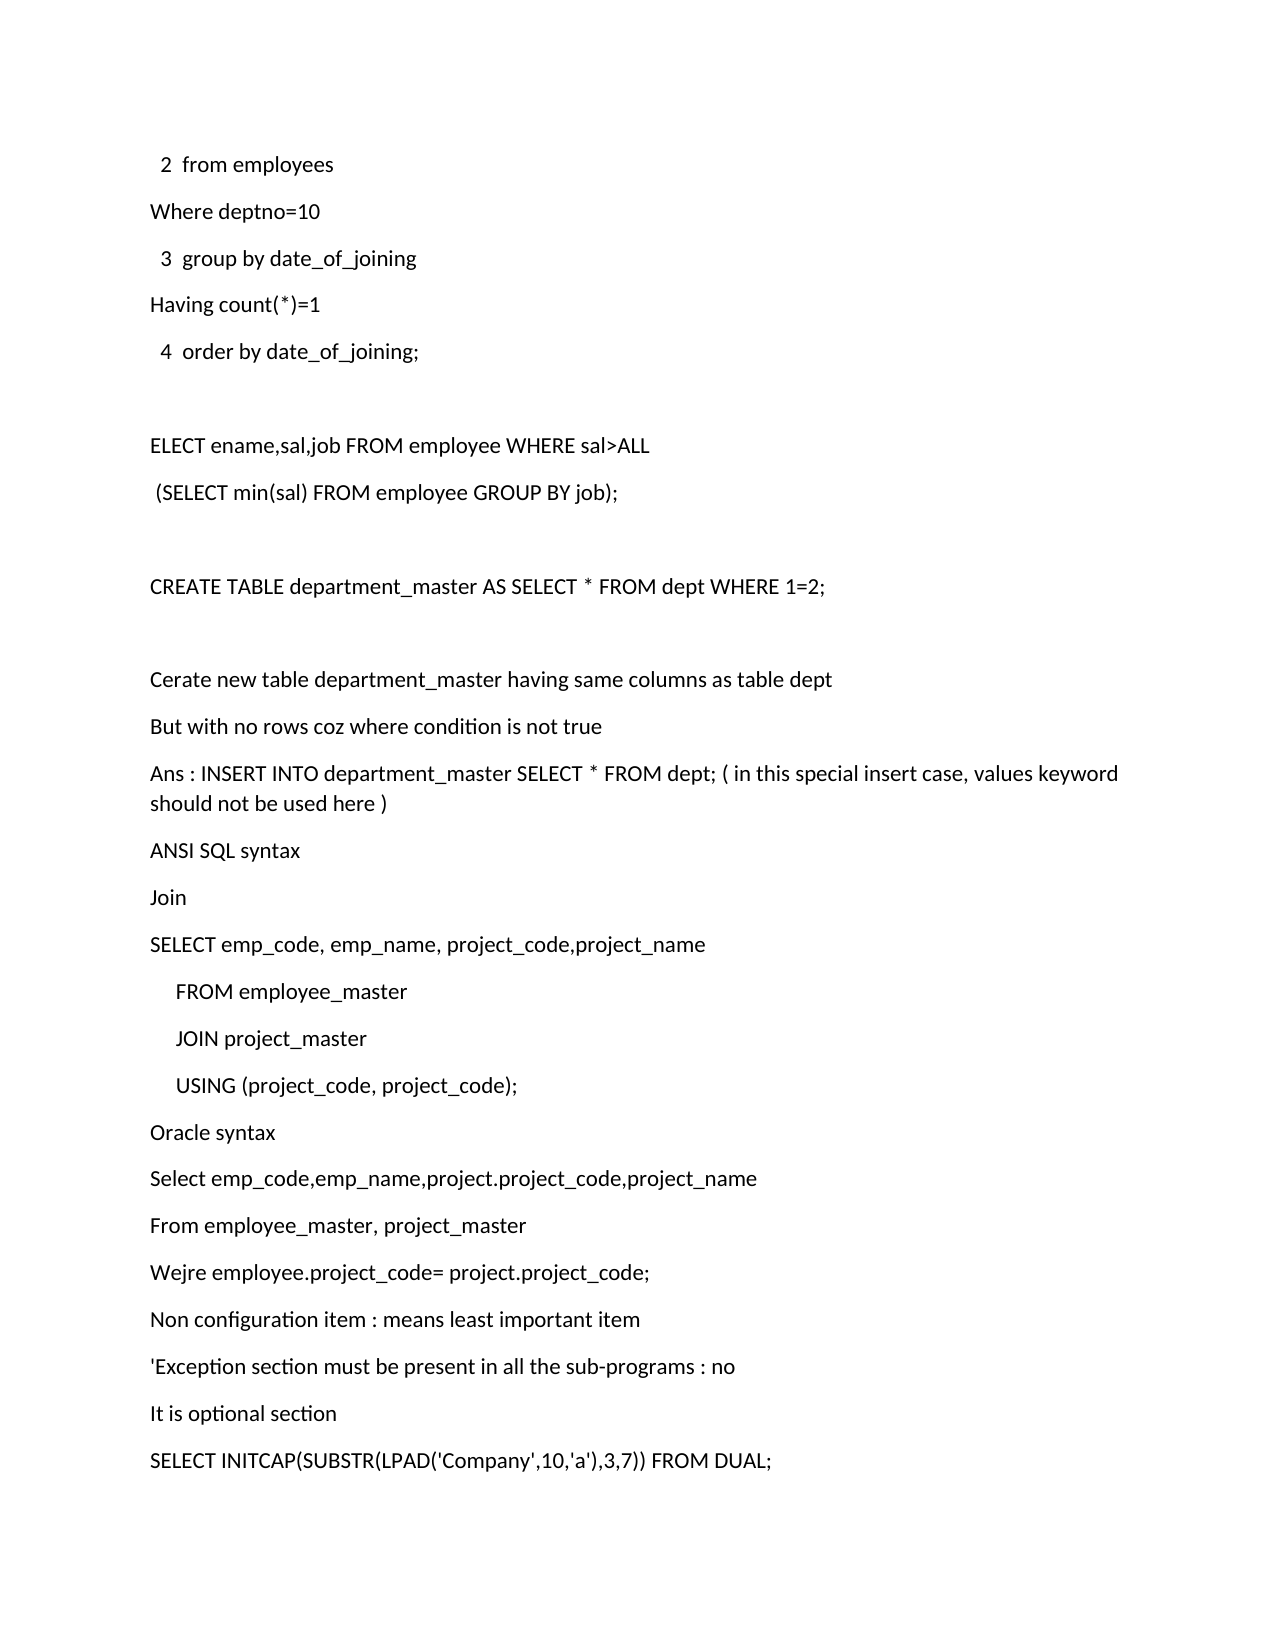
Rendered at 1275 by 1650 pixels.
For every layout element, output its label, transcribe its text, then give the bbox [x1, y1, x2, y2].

text ANSI SQL syntax [150, 836, 1125, 864]
text FROM employee_master [150, 977, 1125, 1005]
text Where deptno=10 [150, 197, 1125, 225]
text Cerate new table department_master having same columns as table dept [150, 666, 1125, 694]
text But with no rows coz where condition is not true [150, 712, 1125, 741]
text SELECT emp_code, emp_name, project_code,project_name [150, 930, 1125, 958]
text JOIN project_master [150, 1024, 1125, 1052]
text From employee_master, project_master [150, 1211, 1125, 1239]
text USING (project_code, project_code); [150, 1071, 1125, 1099]
text Join [150, 883, 1125, 911]
text 2 from employees [150, 150, 1125, 178]
text It is optional section [150, 1399, 1125, 1427]
text Select emp_code,emp_name,project.project_code,project_name [150, 1164, 1125, 1193]
text CREATE TABLE department_master AS SELECT * FROM dept WHERE 1=2; [150, 572, 1125, 600]
text ELECT ename,sal,job FROM employee WHERE sal>ALL [150, 431, 1125, 459]
text Wejre employee.project_code= project.project_code; [150, 1258, 1125, 1286]
text Non configuration item : means least important item [150, 1305, 1125, 1333]
text (SELECT min(sal) FROM employee GROUP BY job); [150, 478, 1125, 506]
text Oracle syntax [150, 1118, 1125, 1146]
text 4 order by date_of_joining; [150, 337, 1125, 366]
text 3 group by date_of_joining [150, 244, 1125, 272]
text Having count(*)=1 [150, 291, 1125, 319]
text Ans : INSERT INTO department_master SELECT * FROM dept; ( in this special insert case, values keyword should not be used here ) [150, 759, 1125, 818]
text SELECT INITCAP(SUBSTR(LPAD('Company',10,'a'),3,7)) FROM DUAL; [150, 1446, 1125, 1474]
text 'Exception section must be present in all the sub-programs : no [150, 1352, 1125, 1380]
